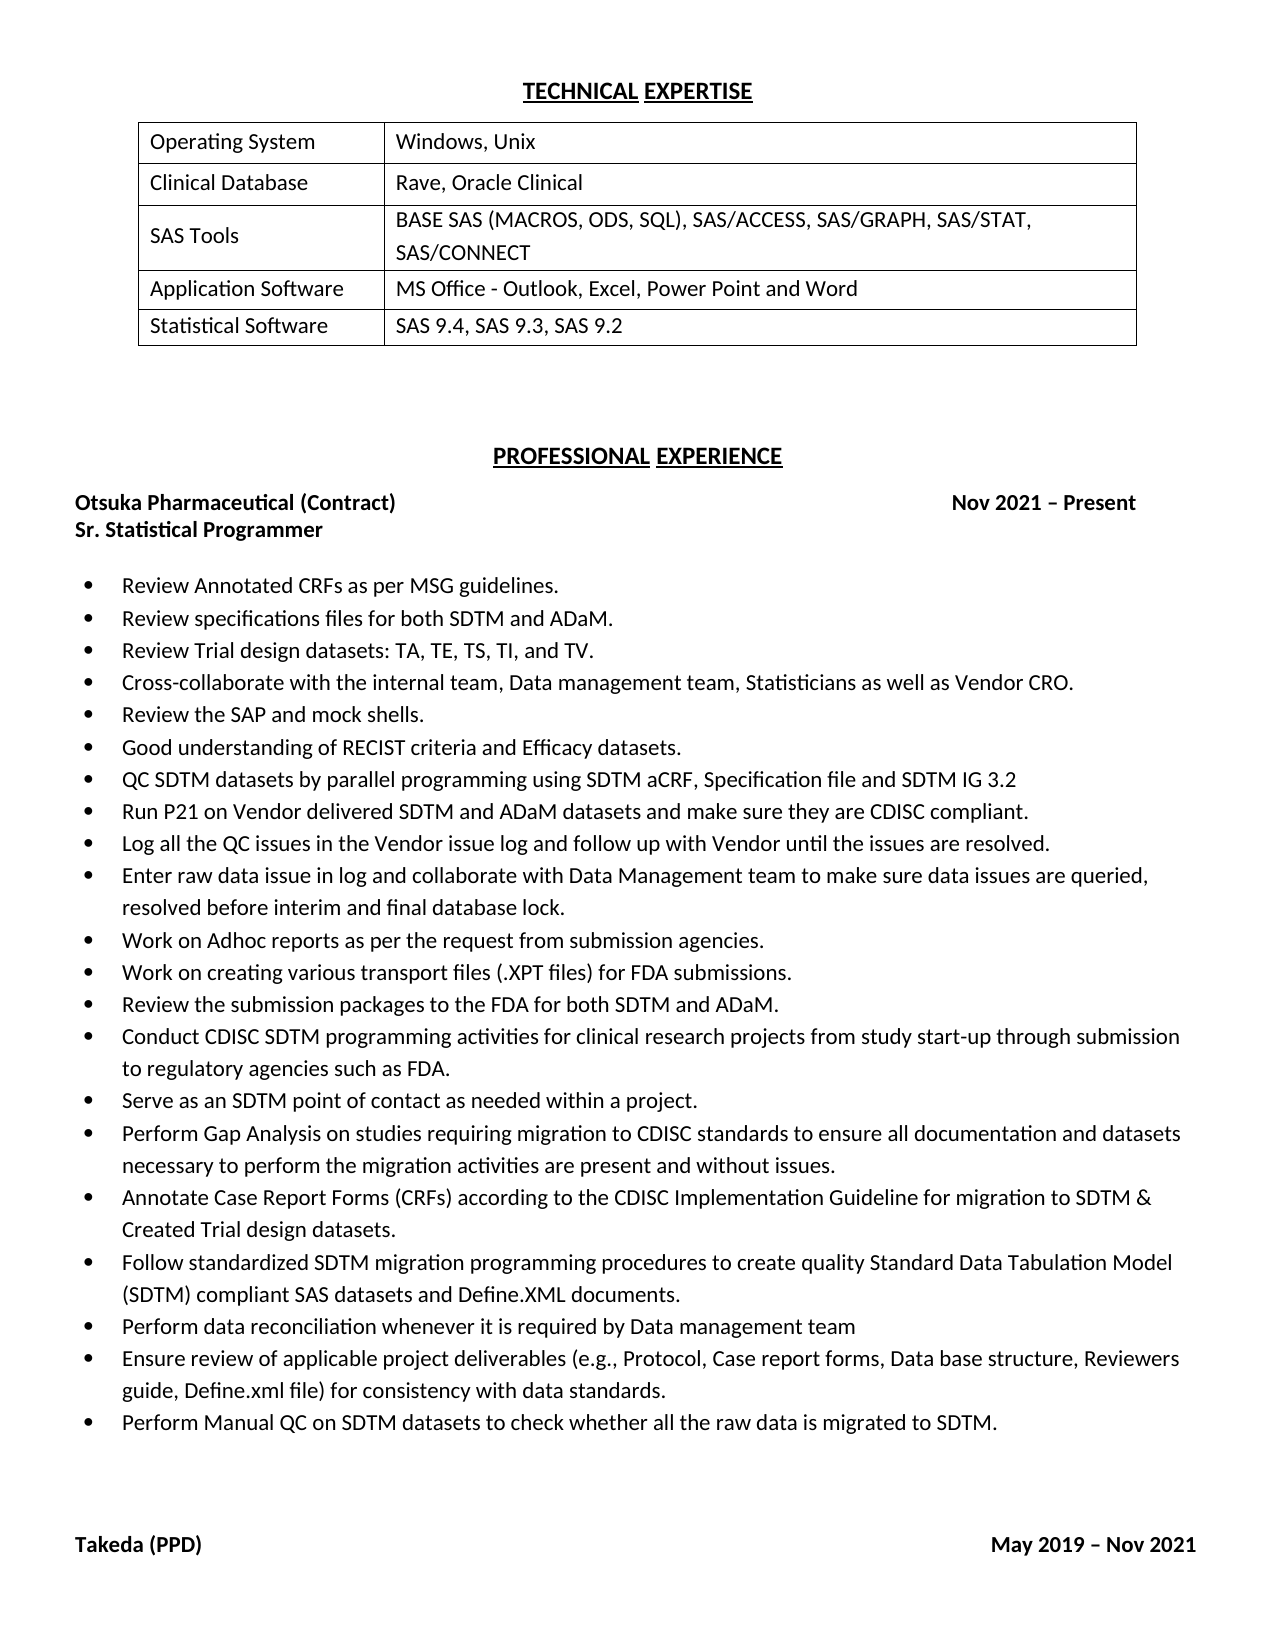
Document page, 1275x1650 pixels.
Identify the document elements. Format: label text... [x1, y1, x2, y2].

text Sr. Statistical Programmer [75, 516, 1200, 544]
list Review Annotated CRFs as per MSG guidelines. [84, 572, 1200, 600]
subtitle TECHNICAL EXPERTISE [75, 75, 1200, 106]
list Review the submission packages to the FDA for both SDTM and ADaM. [84, 990, 1200, 1018]
list Follow standardized SDTM migration programming procedures to create quality Standard Data Tabulation Model (SDTM) compliant SAS datasets and Define.XML documents. [84, 1248, 1200, 1308]
table_header Operating System [139, 123, 384, 163]
list Perform Gap Analysis on studies requiring migration to CDISC standards to ensure all documentation and datasets necessary to perform the migration activities are present and without issues. [84, 1119, 1200, 1179]
list QC SDTM datasets by parallel programming using SDTM aCRF, Specification file and SDTM IG 3.2 [84, 765, 1200, 793]
list Serve as an SDTM point of contact as needed within a project. [84, 1087, 1200, 1115]
table_cell Application Software [139, 271, 384, 309]
list Log all the QC issues in the Vendor issue log and follow up with Vendor until the issues are resolved. [84, 829, 1200, 857]
list Annotate Case Report Forms (CRFs) according to the CDISC Implementation Guideline for migration to SDTM & Created Trial design datasets. [84, 1183, 1200, 1243]
table_cell MS Office - Outlook, Excel, Power Point and Word [385, 271, 1136, 309]
list Perform data reconciliation whenever it is required by Data management team [84, 1312, 1200, 1340]
list Conduct CDISC SDTM programming activities for clinical research projects from study start-up through submission to regulatory agencies such as FDA. [84, 1022, 1200, 1082]
list Review Trial design datasets: TA, TE, TS, TI, and TV. [84, 636, 1200, 664]
list Enter raw data issue in log and collaborate with Data Management team to make sure data issues are queried, resolved before interim and final database lock. [84, 861, 1200, 922]
list Perform Manual QC on SDTM datasets to check whether all the raw data is migrated to SDTM. [84, 1408, 1200, 1437]
list Good understanding of RECIST criteria and Efficacy datasets. [84, 733, 1200, 761]
text Takeda (PPD) May 2019 – Nov 2021 [75, 1531, 1200, 1558]
table_cell Rave, Oracle Clinical [385, 164, 1136, 204]
list Cross-collaborate with the internal team, Data management team, Statisticians as well as Vendor CRO. [84, 668, 1200, 696]
list Work on Adhoc reports as per the request from submission agencies. [84, 926, 1200, 954]
list Run P21 on Vendor delivered SDTM and ADaM datasets and make sure they are CDISC compliant. [84, 797, 1200, 825]
table_cell SAS 9.4, SAS 9.3, SAS 9.2 [385, 310, 1136, 345]
table_cell Clinical Database [139, 164, 384, 204]
list Review specifications files for both SDTM and ADaM. [84, 604, 1200, 632]
list Ensure review of applicable project deliverables (e.g., Protocol, Case report forms, Data base structure, Reviewers guide, Define.xml file) for consistency with data standards. [84, 1344, 1200, 1404]
table_header Windows, Unix [385, 123, 1136, 163]
table_cell Statistical Software [139, 310, 384, 345]
table_cell SAS Tools [139, 206, 384, 269]
list Review the SAP and mock shells. [84, 700, 1200, 728]
table_cell BASE SAS (MACROS, ODS, SQL), SAS/ACCESS, SAS/GRAPH, SAS/STAT, SAS/CONNECT [385, 206, 1136, 269]
text Otsuka Pharmaceutical (Contract) Nov 2021 – Present [75, 488, 1200, 516]
list Work on creating various transport files (.XPT files) for FDA submissions. [84, 958, 1200, 986]
subtitle PROFESSIONAL EXPERIENCE [75, 440, 1200, 471]
